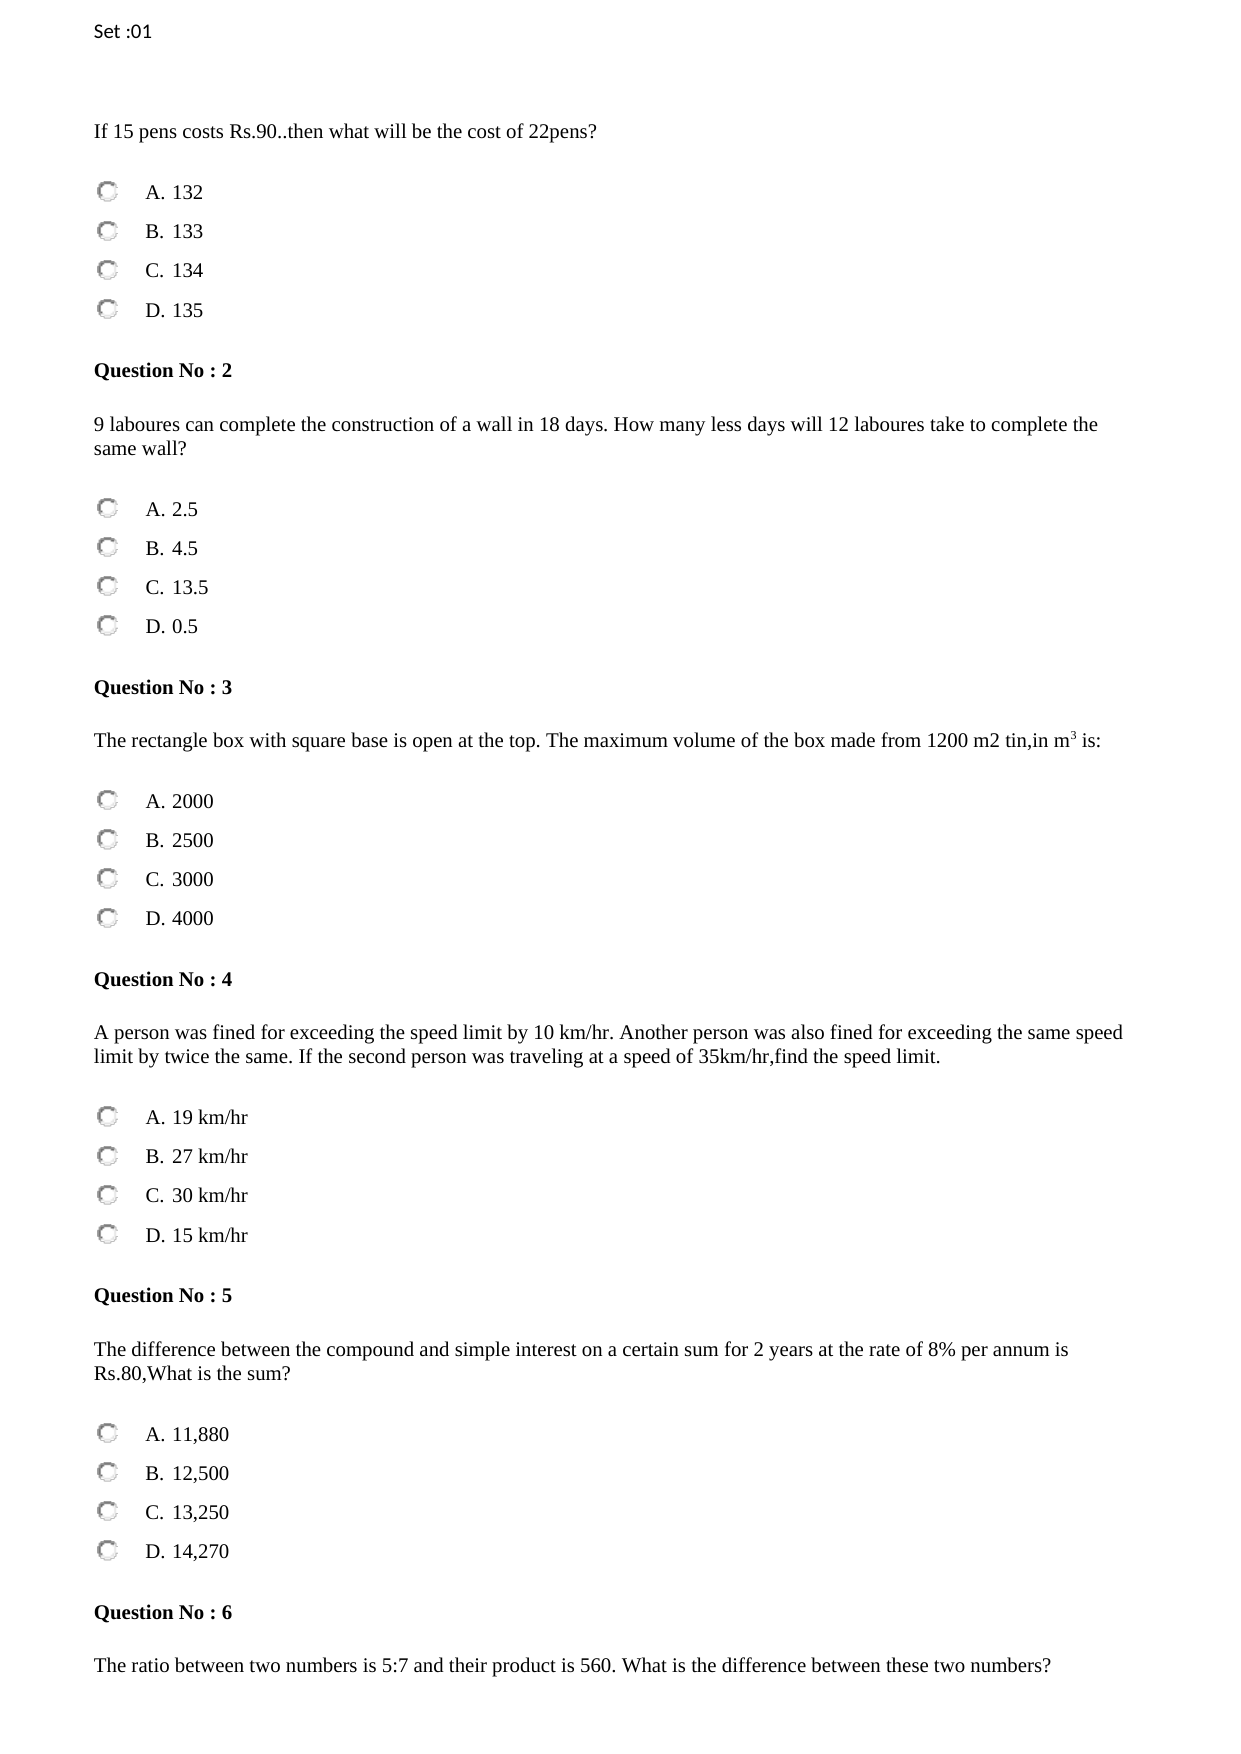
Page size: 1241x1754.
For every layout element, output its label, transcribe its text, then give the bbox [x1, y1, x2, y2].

text Question No : 6 [94, 1600, 1134, 1624]
table_cell C. [144, 860, 170, 899]
table_cell D. [144, 1215, 170, 1254]
table_cell 15 km/hr [170, 1215, 254, 1254]
table_cell 133 [170, 212, 209, 251]
table_cell [94, 290, 144, 329]
table_cell [94, 1492, 144, 1531]
table_cell 14,270 [170, 1531, 235, 1571]
table_cell [94, 1453, 144, 1492]
table_header 2.5 [170, 489, 215, 528]
table_cell 135 [170, 290, 209, 329]
text If 15 pens costs Rs.90..then what will be the cost of 22pens? [94, 119, 1134, 143]
table_header A. [144, 781, 170, 820]
text Question No : 2 [94, 358, 1134, 382]
table_cell 12,500 [170, 1453, 235, 1492]
text The rectangle box with square base is open at the top. The maximum volume of the box made from 1200 m2 tin,in m3 is: [94, 728, 1134, 752]
table_header [94, 781, 144, 820]
table_cell D. [144, 606, 170, 646]
table_cell B. [144, 820, 170, 859]
table_cell 4000 [170, 899, 220, 938]
text Set :01 [94, 19, 1134, 44]
table_cell B. [144, 1453, 170, 1492]
text Question No : 3 [94, 675, 1134, 699]
table_cell 27 km/hr [170, 1137, 254, 1176]
table_cell D. [144, 290, 170, 329]
table_cell C. [144, 1176, 170, 1215]
table_cell [94, 1176, 144, 1215]
text 9 laboures can complete the construction of a wall in 18 days. How many less days will 12 laboures take to complete the same wall? [94, 412, 1134, 460]
table_cell 0.5 [170, 606, 215, 646]
table_header [94, 1098, 144, 1137]
table_header A. [144, 1414, 170, 1453]
table_cell [94, 899, 144, 938]
table_cell 3000 [170, 860, 220, 899]
table_cell [94, 1215, 144, 1254]
table_cell [94, 567, 144, 606]
table_cell 30 km/hr [170, 1176, 254, 1215]
table_cell 4.5 [170, 528, 215, 567]
table_cell B. [144, 1137, 170, 1176]
table_cell 13.5 [170, 567, 215, 606]
table_header A. [144, 489, 170, 528]
table_header 11,880 [170, 1414, 235, 1453]
table_cell 134 [170, 251, 209, 290]
table_cell C. [144, 567, 170, 606]
table_cell [94, 820, 144, 859]
table_header 2000 [170, 781, 220, 820]
table_header [94, 1414, 144, 1453]
table_header [94, 489, 144, 528]
table_header 19 km/hr [170, 1098, 254, 1137]
table_cell [94, 860, 144, 899]
table_header A. [144, 173, 170, 212]
table_cell [94, 528, 144, 567]
table_cell B. [144, 212, 170, 251]
text The ratio between two numbers is 5:7 and their product is 560. What is the difference between these two numbers? [94, 1653, 1134, 1677]
text The difference between the compound and simple interest on a certain sum for 2 years at the rate of 8% per annum is Rs.80,What is the sum? [94, 1337, 1134, 1385]
table_cell D. [144, 1531, 170, 1571]
table_cell C. [144, 251, 170, 290]
table_cell 2500 [170, 820, 220, 859]
table_header [94, 173, 144, 212]
table_cell D. [144, 899, 170, 938]
table_cell [94, 251, 144, 290]
text A person was fined for exceeding the speed limit by 10 km/hr. Another person was also fined for exceeding the same speed limit by twice the same. If the second person was traveling at a speed of 35km/hr,find the speed limit. [94, 1020, 1134, 1068]
table_cell [94, 212, 144, 251]
table_header 132 [170, 173, 209, 212]
text Question No : 4 [94, 967, 1134, 991]
table_cell C. [144, 1492, 170, 1531]
text Question No : 5 [94, 1283, 1134, 1307]
table_cell [94, 1531, 144, 1571]
table_cell B. [144, 528, 170, 567]
table_header A. [144, 1098, 170, 1137]
table_cell 13,250 [170, 1492, 235, 1531]
table_cell [94, 606, 144, 646]
table_cell [94, 1137, 144, 1176]
